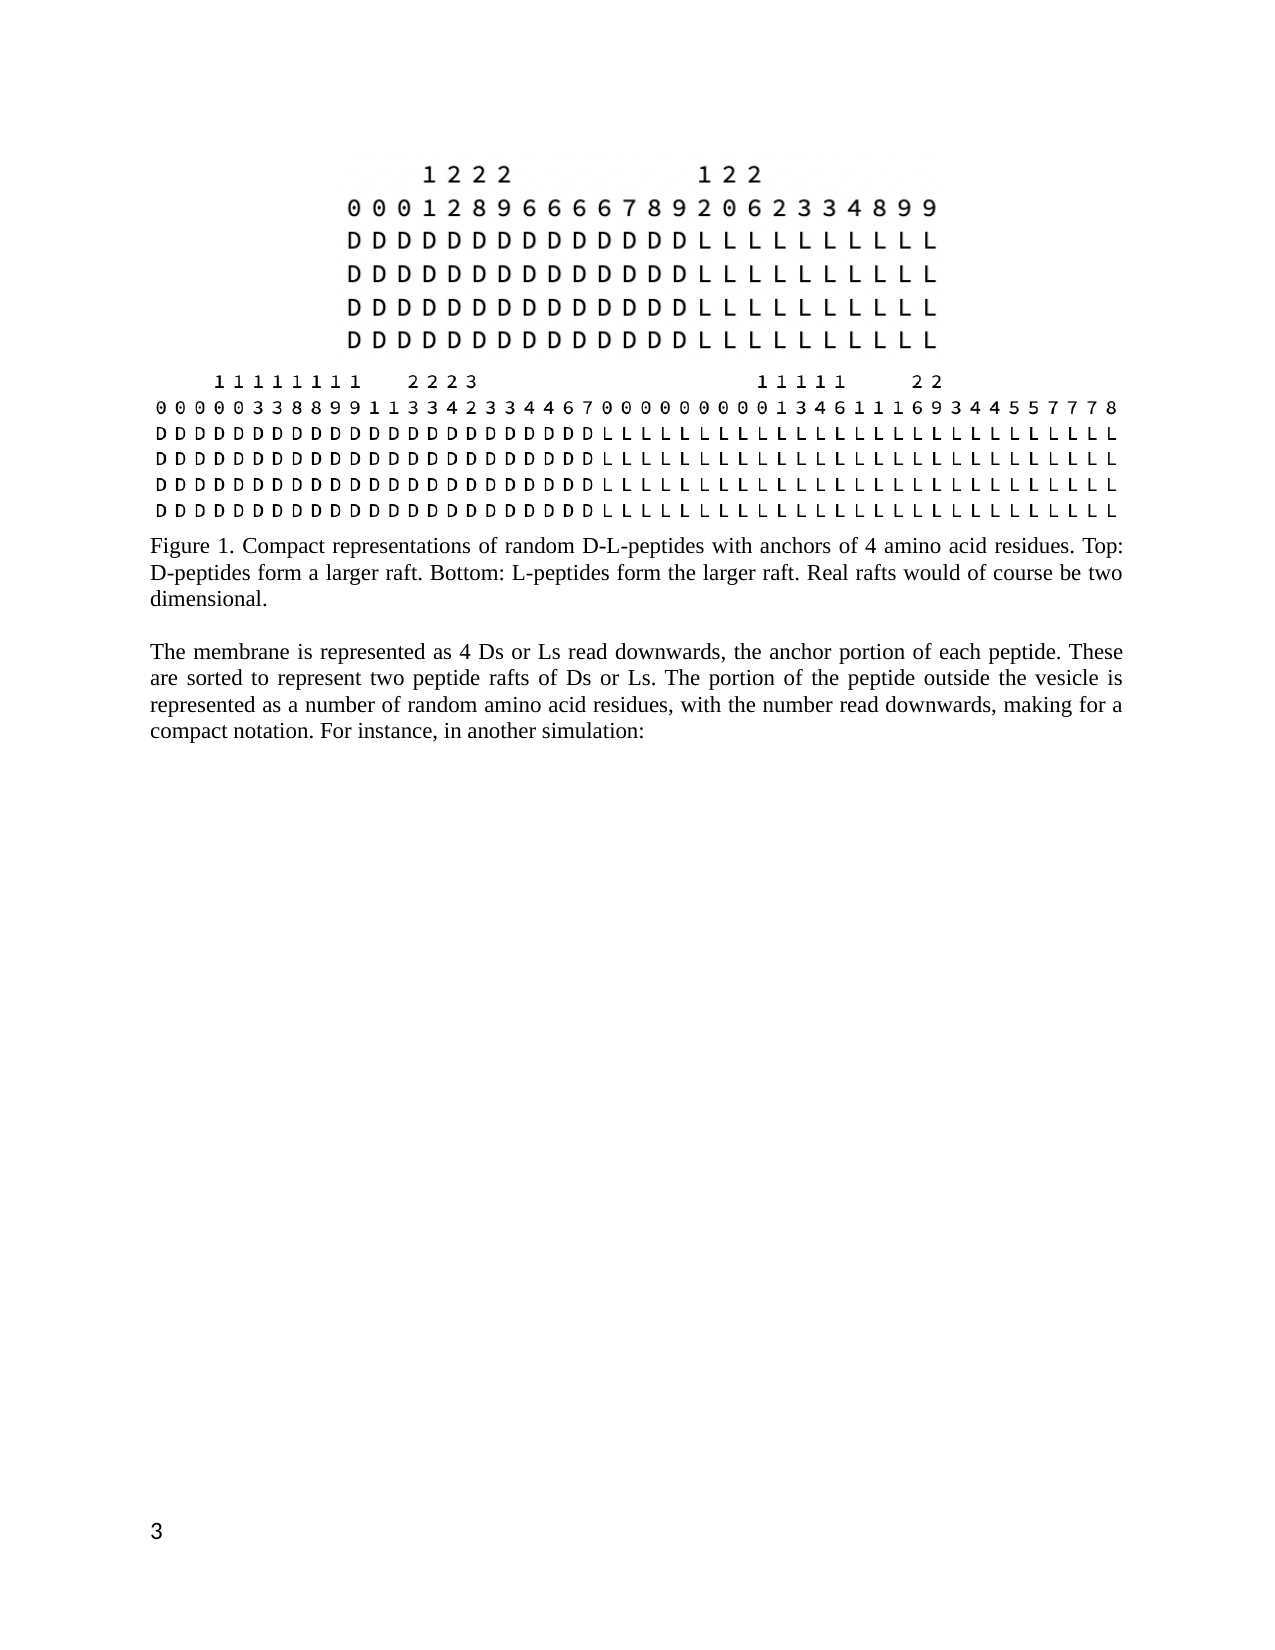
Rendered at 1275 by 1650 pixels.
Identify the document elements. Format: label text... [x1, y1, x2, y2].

picture [150, 150, 1125, 533]
text Figure 1. Compact representations of random D-L-peptides with anchors of 4 amino acid residues. Top: D-peptides form a larger raft. Bottom: L-peptides form the larger raft. Real rafts would of course be two dimensional. [150, 533, 1125, 612]
text The membrane is represented as 4 Ds or Ls read downwards, the anchor portion of each peptide. These are sorted to represent two peptide rafts of Ds or Ls. The portion of the peptide outside the vesicle is represented as a number of random amino acid residues, with the number read downwards, making for a compact notation. For instance, in another simulation: [150, 638, 1125, 743]
